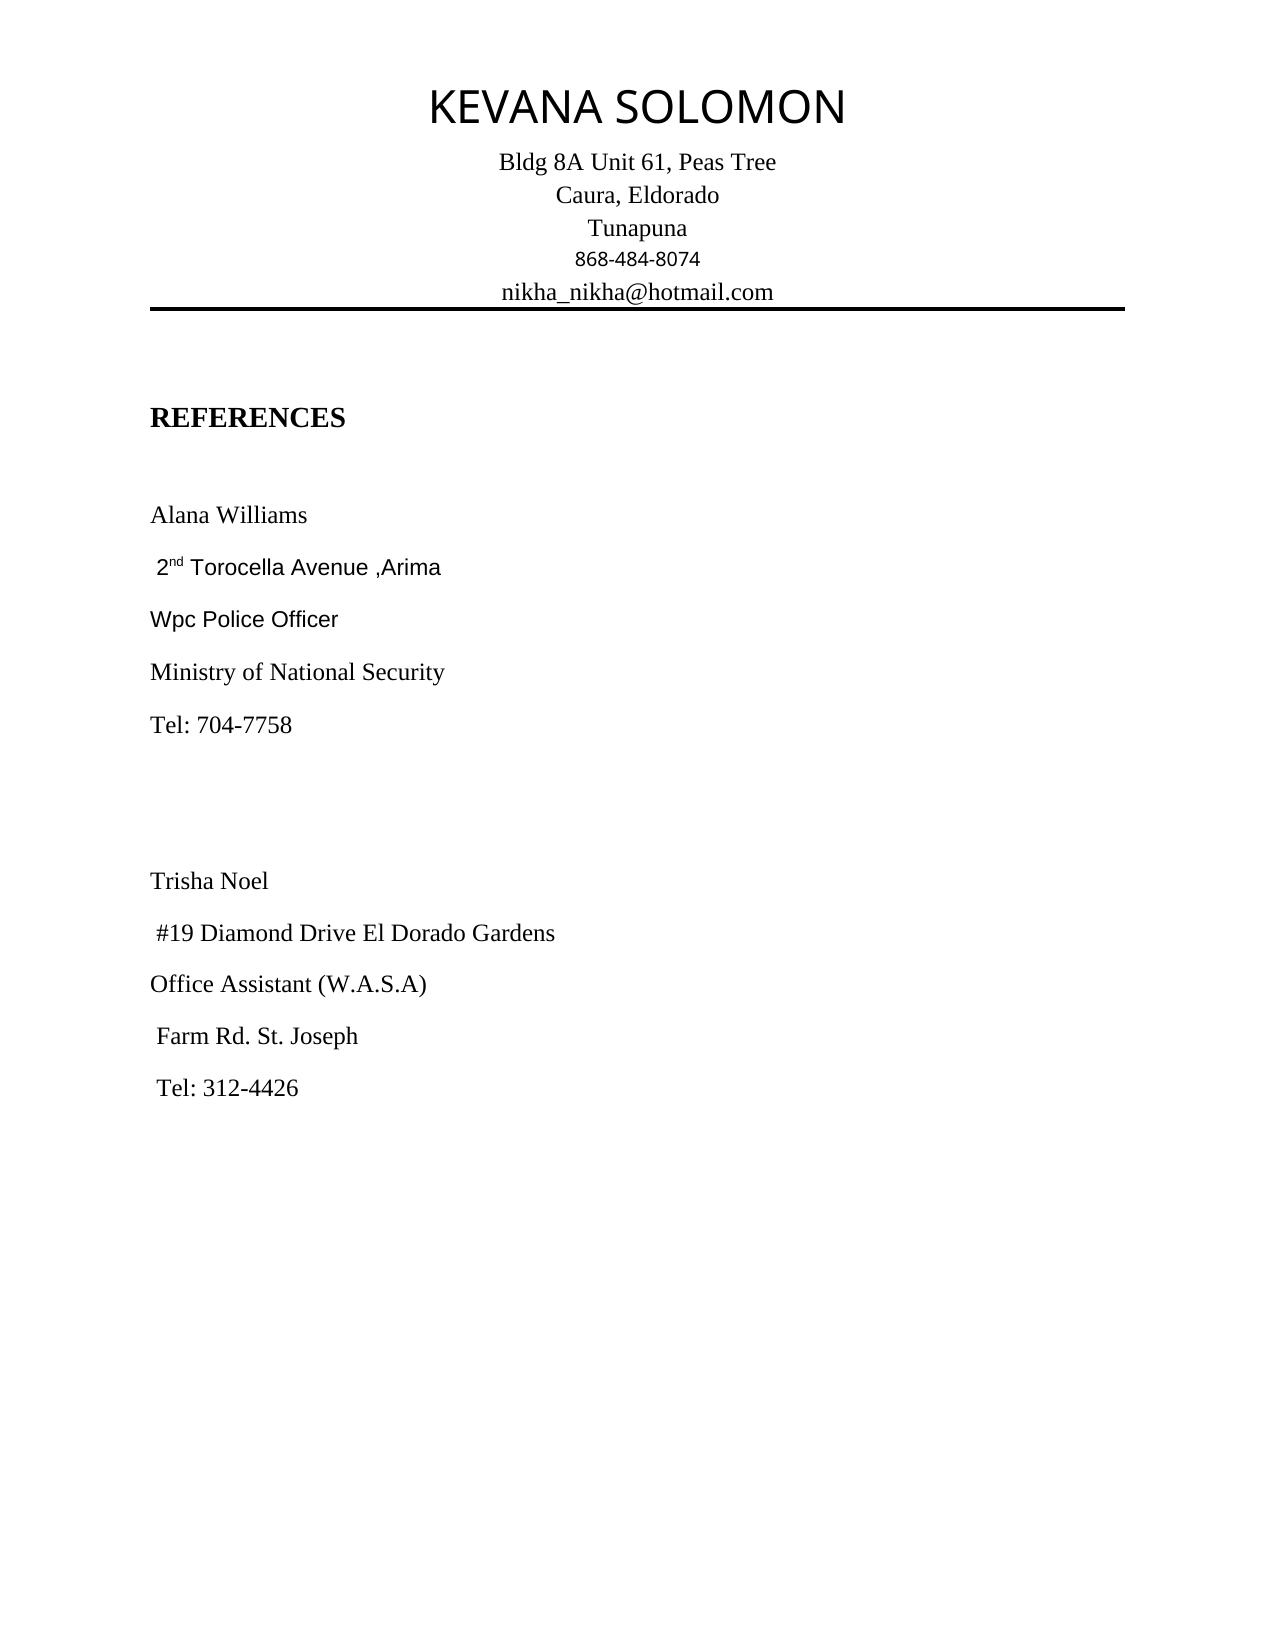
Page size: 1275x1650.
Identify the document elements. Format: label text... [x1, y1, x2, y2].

list Trisha Noel [150, 866, 1125, 894]
text Tel: 704-7758 [150, 711, 1125, 739]
list Office Assistant (W.A.S.A) [150, 969, 1125, 998]
list Tel: 312-4426 [150, 1073, 1125, 1102]
text Ministry of National Security [150, 657, 1125, 685]
text REFERENCES [150, 400, 1125, 433]
list Farm Rd. St. Joseph [150, 1021, 1125, 1050]
text Wpc Police Officer [150, 606, 1125, 632]
text 2nd Torocella Avenue ,Arima [150, 554, 1125, 581]
list #19 Diamond Drive El Dorado Gardens [150, 918, 1125, 946]
text Alana Williams [150, 500, 1125, 529]
